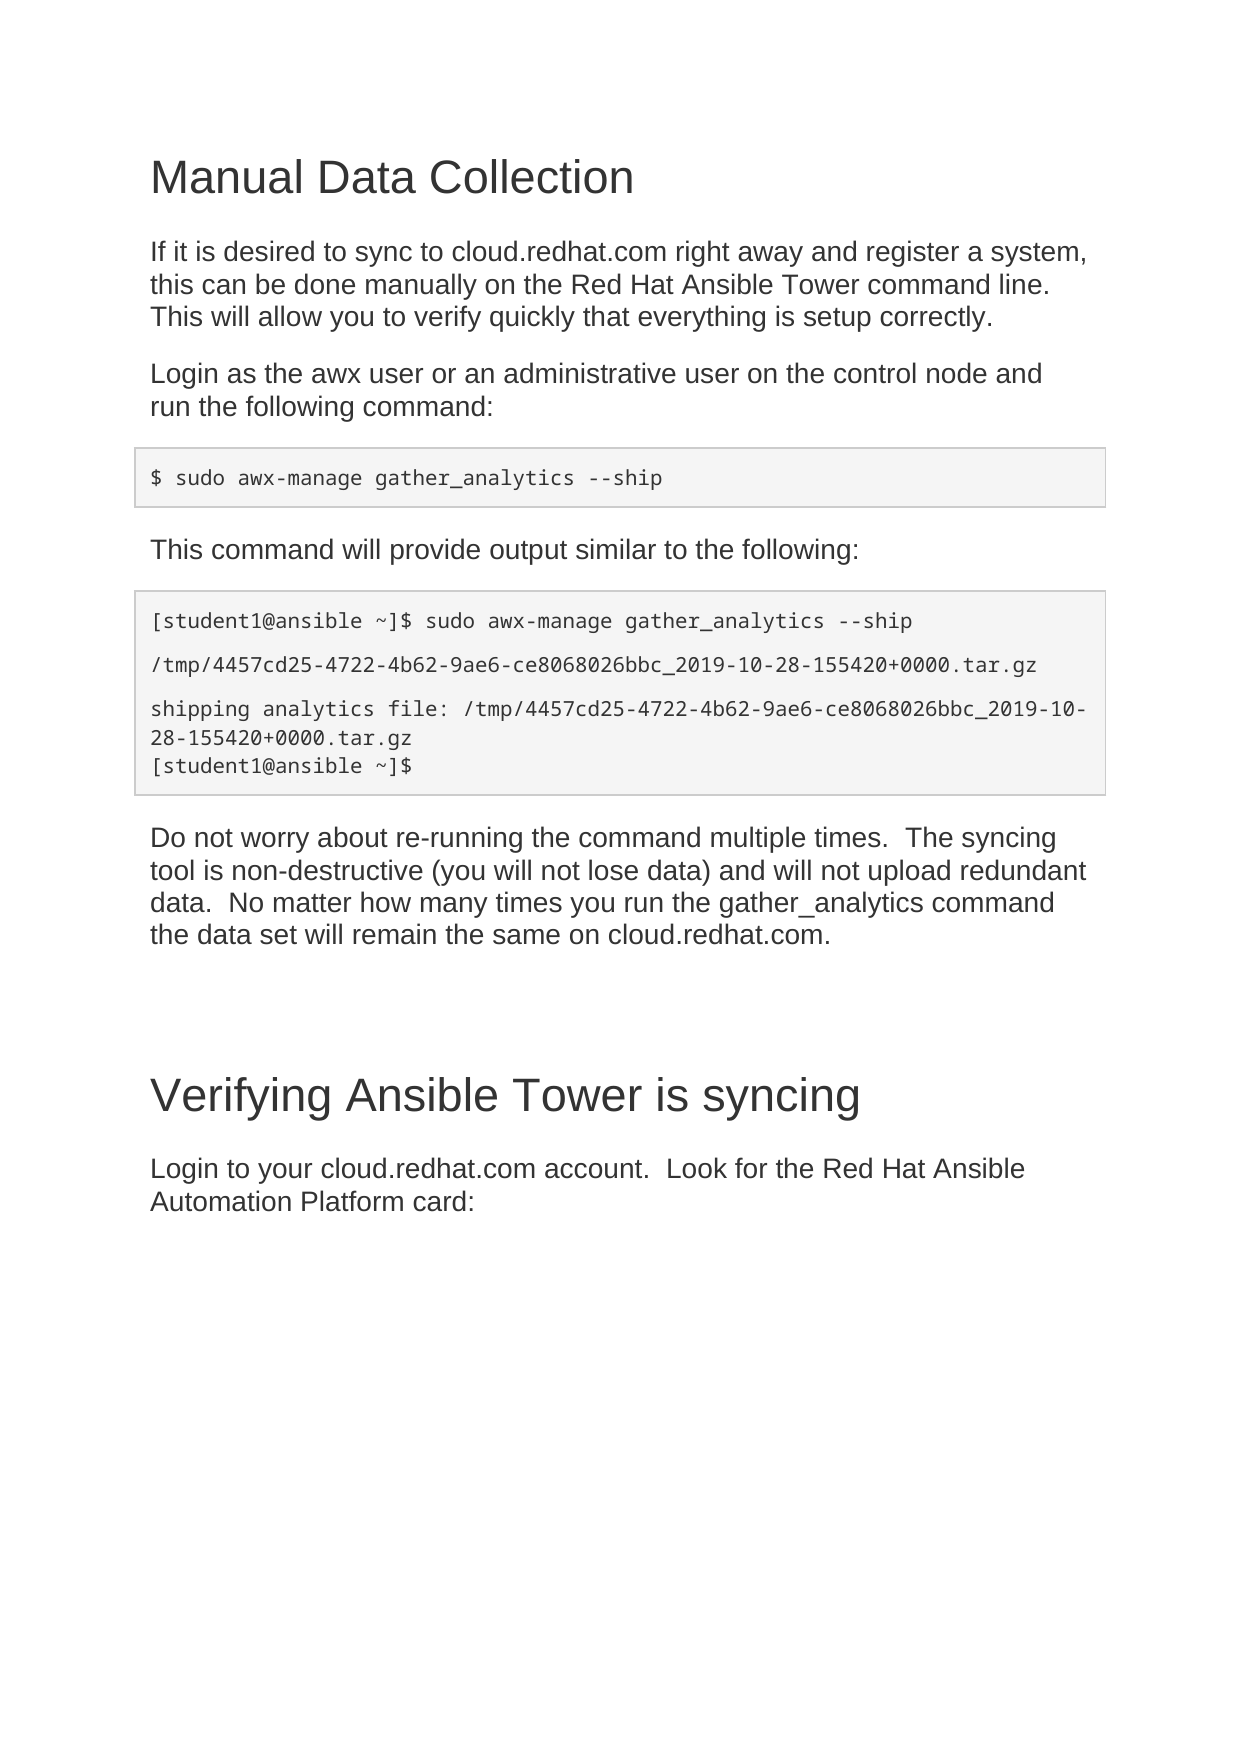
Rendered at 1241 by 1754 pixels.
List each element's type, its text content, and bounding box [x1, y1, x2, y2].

text This command will provide output similar to the following: [150, 533, 1090, 565]
text Login as the awx user or an administrative user on the control node and run the following command: [150, 357, 1090, 422]
text Login to your cloud.redhat.com account. Look for the Red Hat Ansible Automation Platform card: [150, 1152, 1090, 1217]
text $ sudo awx-manage gather_analytics --ship [136, 449, 1105, 506]
text shipping analytics file: /tmp/4457cd25-4722-4b62-9ae6-ce8068026bbc_2019-10-28-155420+0000.tar.gz [student1@ansible ~]$ [136, 678, 1105, 794]
text Do not worry about re-running the command multiple times. The syncing tool is non-destructive (you will not lose data) and will not upload redundant data. No matter how many times you run the gather_analytics command the data set will remain the same on cloud.redhat.com. [150, 821, 1090, 951]
text Verifying Ansible Tower is syncing [150, 1067, 1090, 1121]
text Manual Data Collection [150, 150, 1090, 204]
text [student1@ansible ~]$ sudo awx-manage gather_analytics --ship [136, 592, 1105, 634]
text /tmp/4457cd25-4722-4b62-9ae6-ce8068026bbc_2019-10-28-155420+0000.tar.gz [136, 634, 1105, 678]
text If it is desired to sync to cloud.redhat.com right away and register a system, this can be done manually on the Red Hat Ansible Tower command line. This will allow you to verify quickly that everything is setup correctly. [150, 235, 1090, 332]
